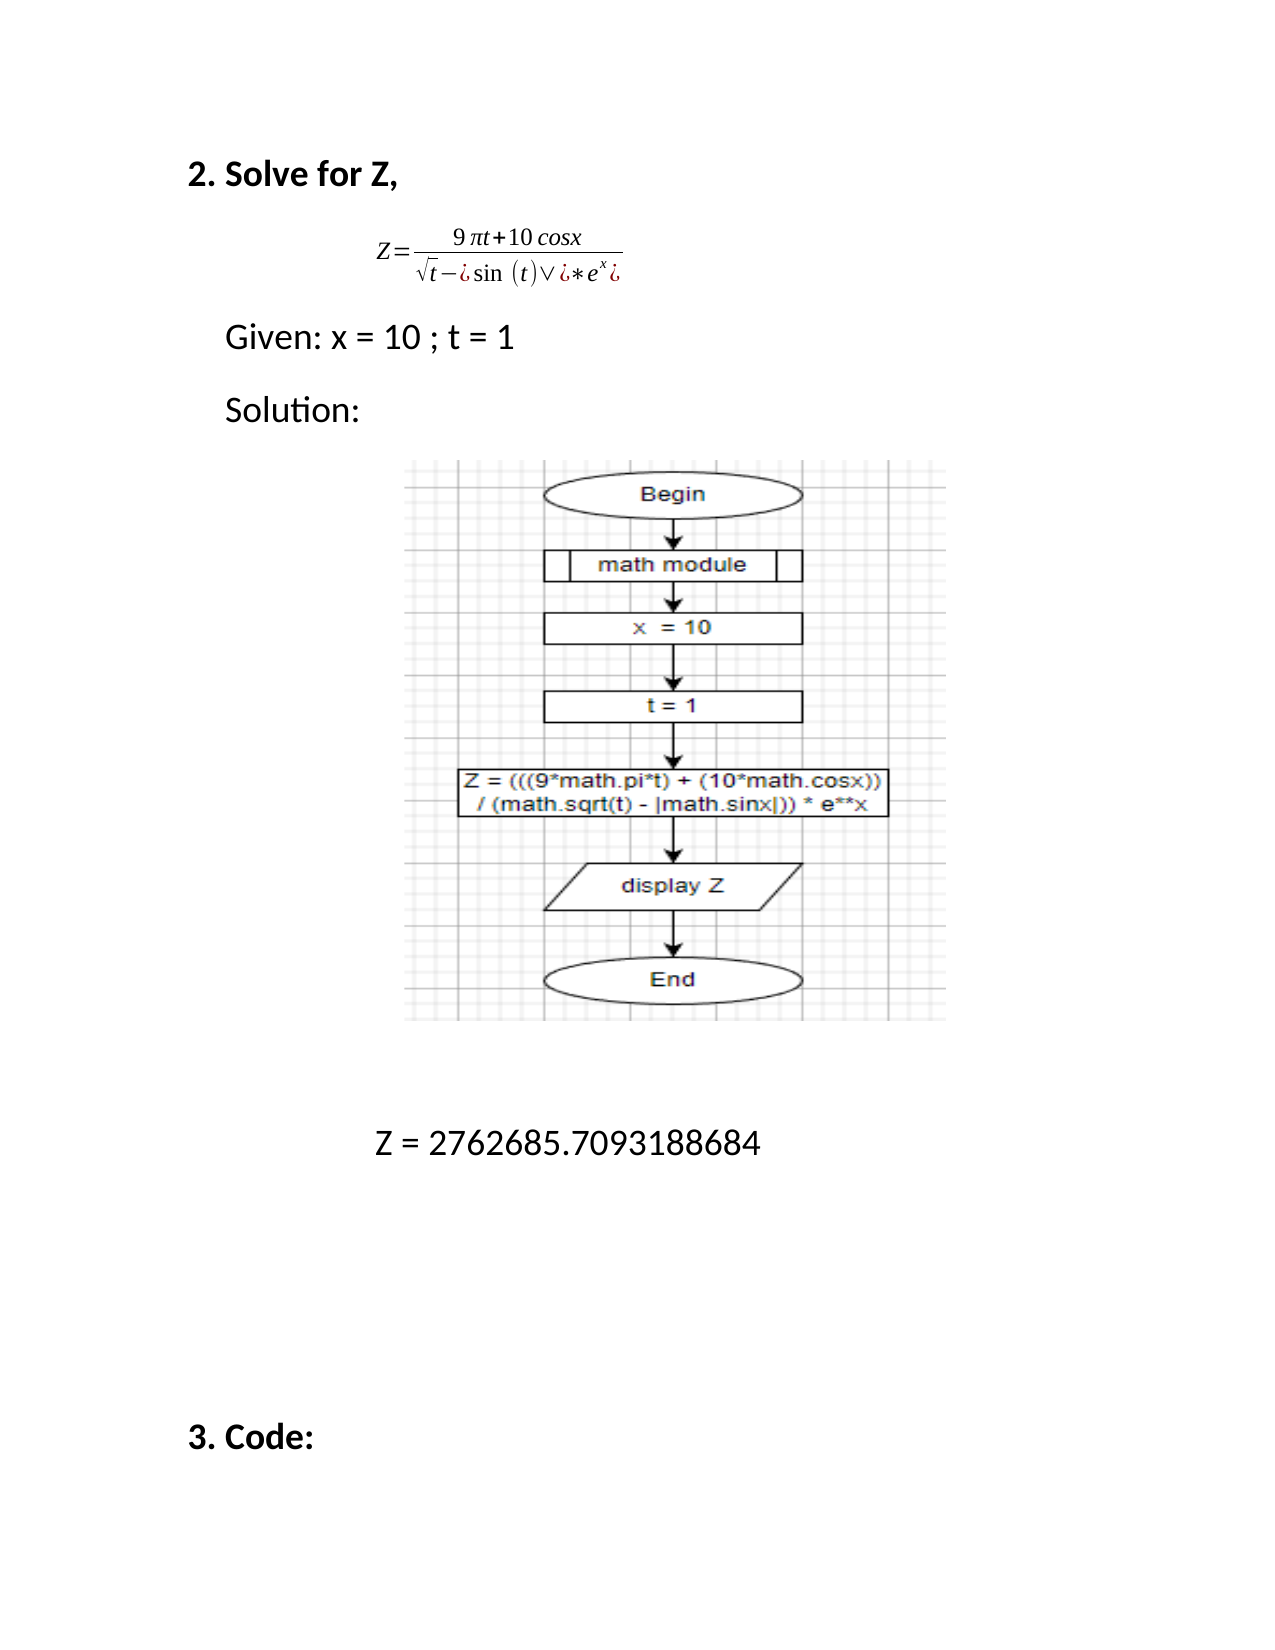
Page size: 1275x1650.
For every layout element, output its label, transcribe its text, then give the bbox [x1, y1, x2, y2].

list Solve for Z, [187, 150, 1125, 196]
text Given: x = 10 ; t = 1 [150, 313, 1125, 359]
text Solution: [150, 386, 1125, 432]
list Code: [187, 1413, 1125, 1459]
text Z = 2762685.7093188684 [300, 1119, 1125, 1165]
picture [404, 460, 946, 1021]
